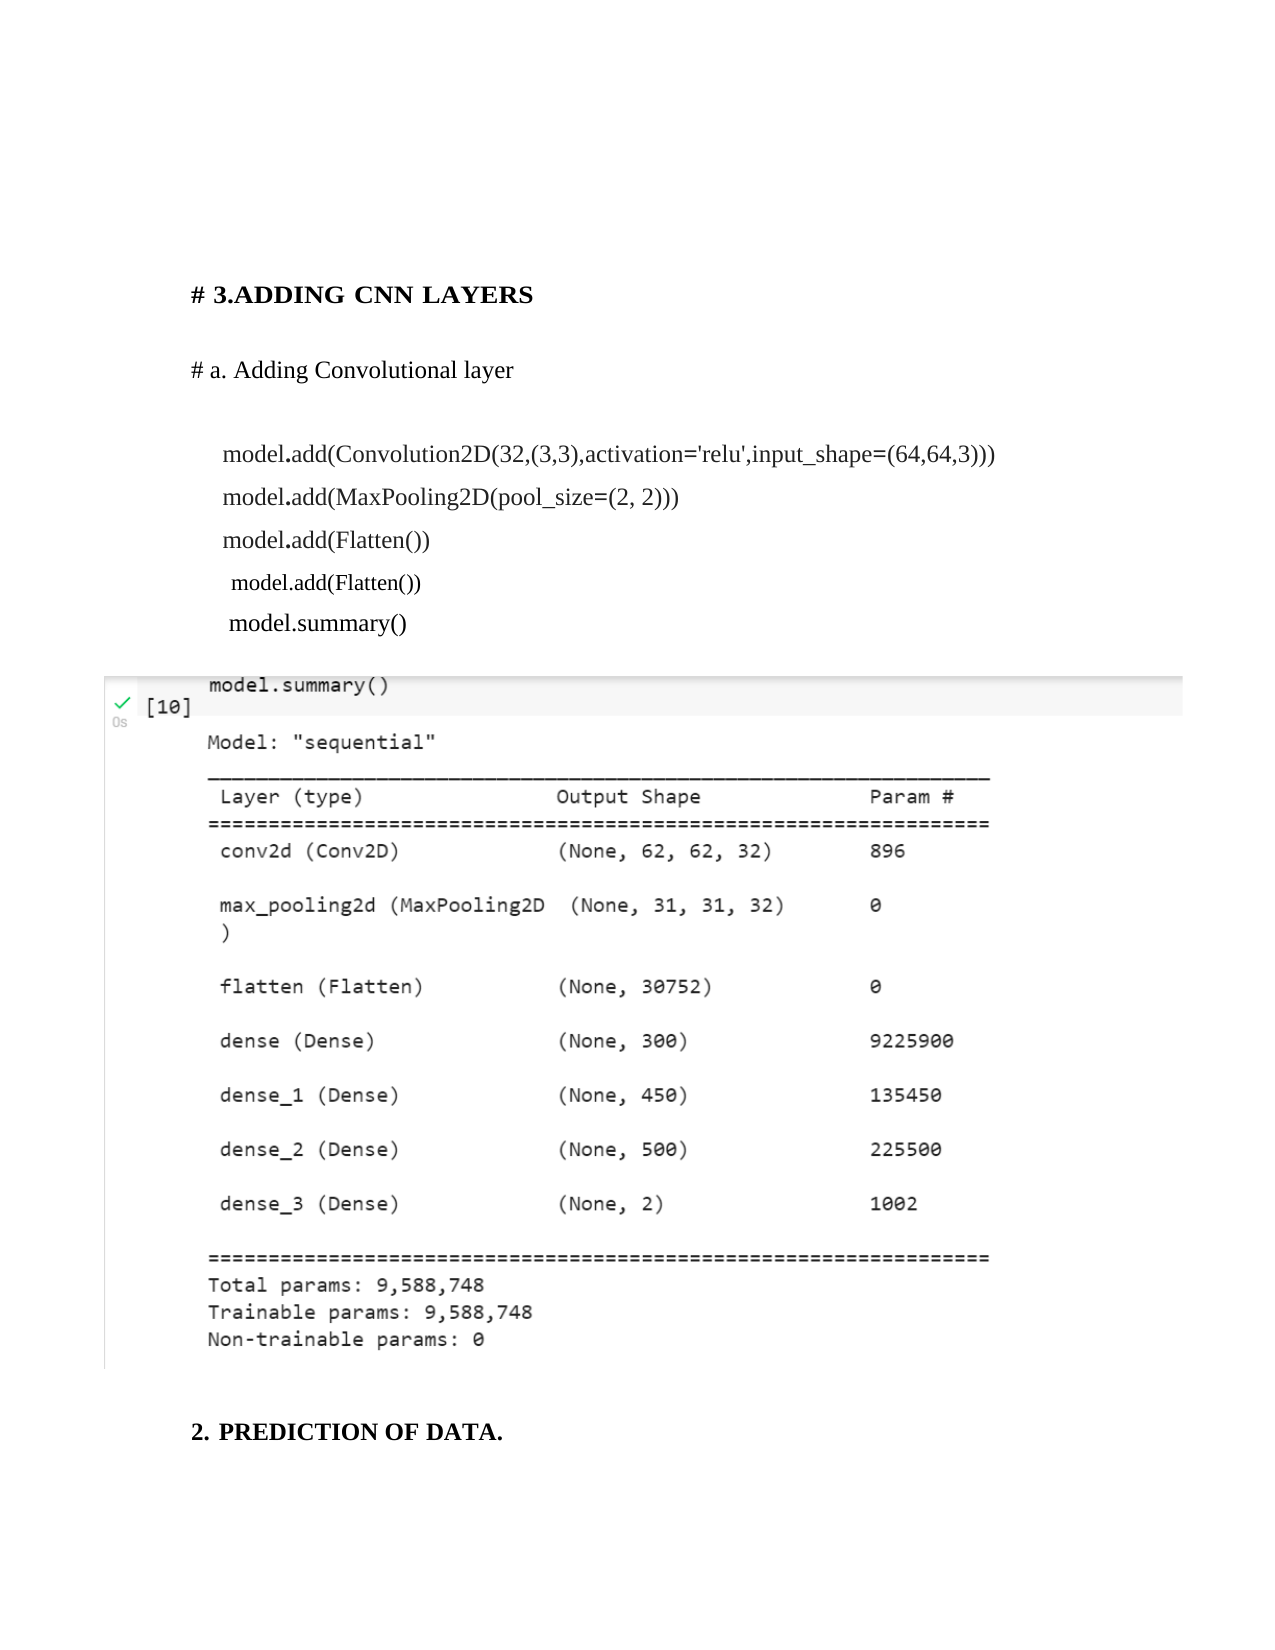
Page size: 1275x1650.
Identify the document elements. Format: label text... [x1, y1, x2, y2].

text model.add(Flatten()) [191, 568, 593, 595]
text model.add(Convolution2D(32,(3,3),activation='relu',input_shape=(64,64,3))) [103, 439, 1214, 468]
text model.summary() [103, 608, 1214, 637]
text model.add(Flatten()) [103, 525, 1214, 554]
text # a. Adding Convolutional layer [191, 356, 982, 384]
text model.add(MaxPooling2D(pool_size=(2, 2))) [103, 482, 1214, 511]
subtitle PREDICTION OF DATA. [191, 1417, 1214, 1446]
subtitle # 3.ADDING CNN LAYERS [191, 280, 1214, 309]
picture [103, 676, 1183, 1369]
